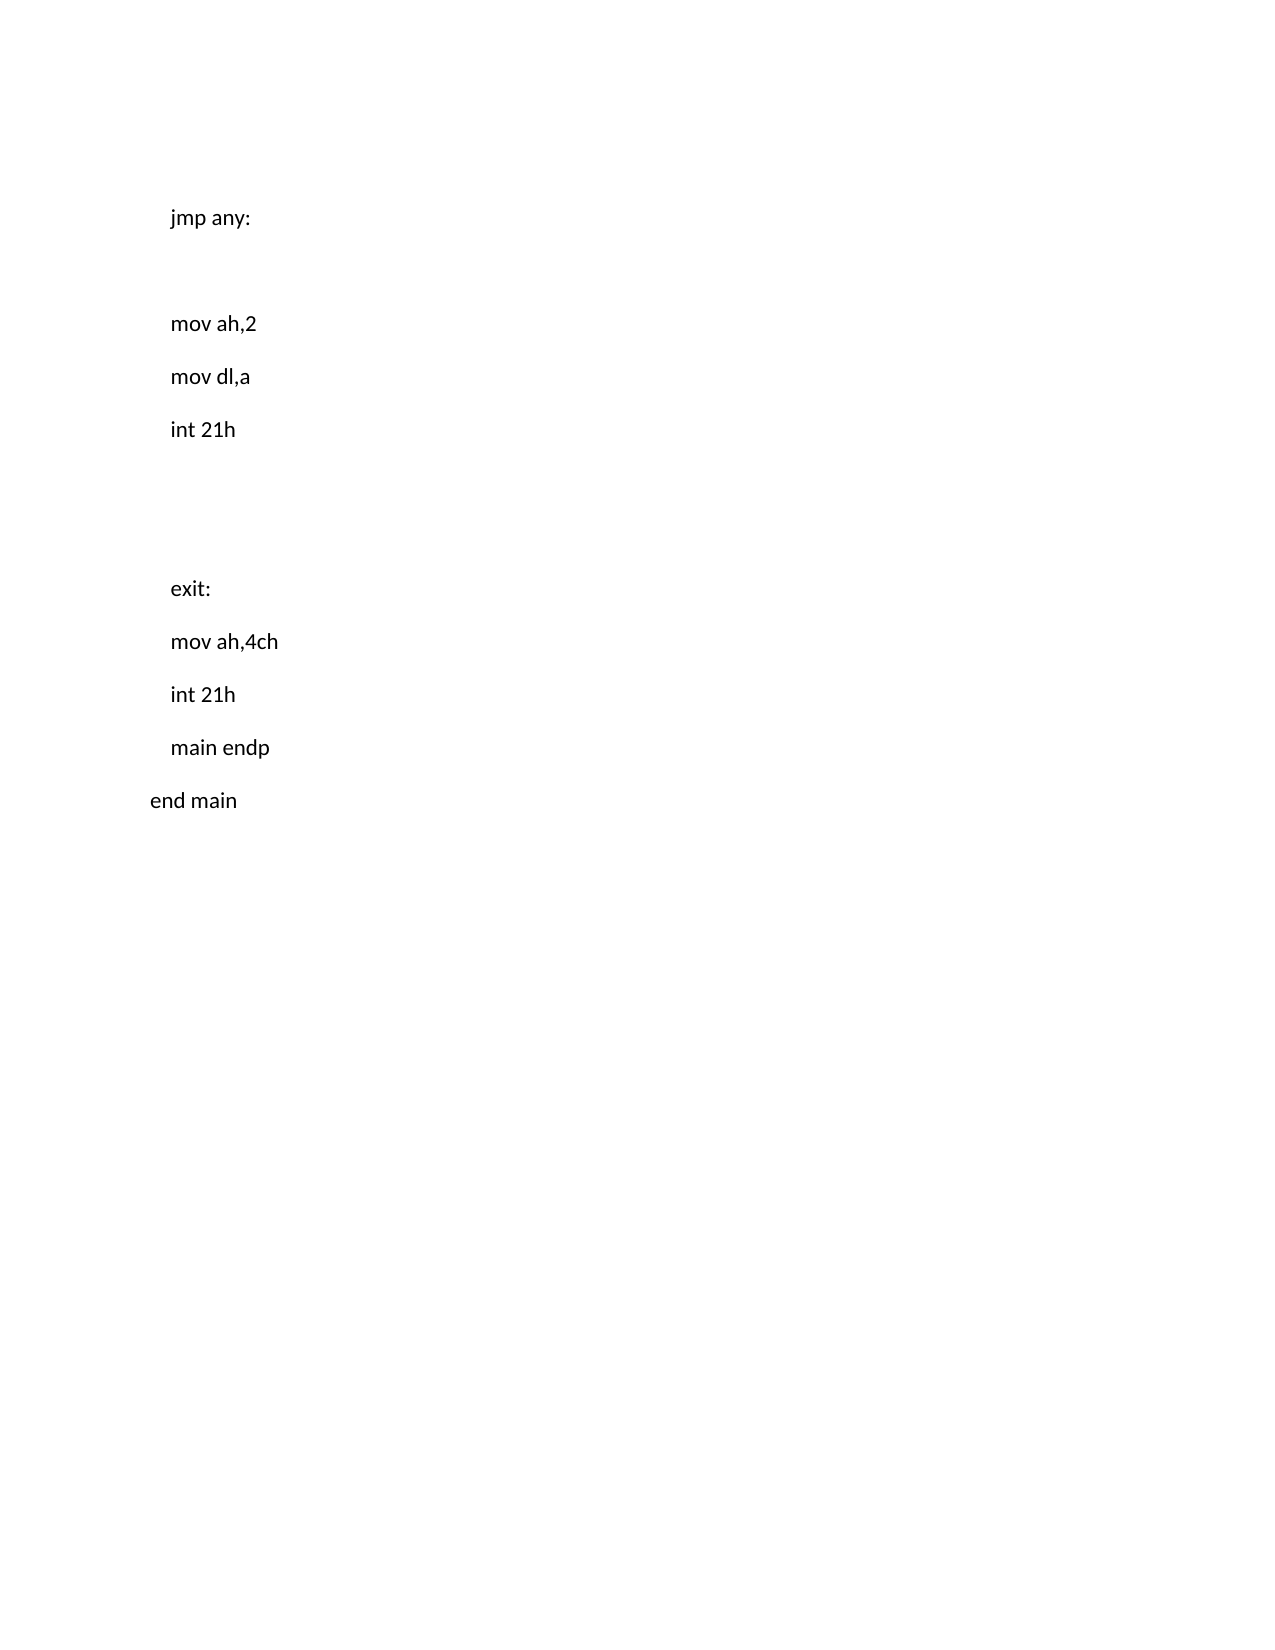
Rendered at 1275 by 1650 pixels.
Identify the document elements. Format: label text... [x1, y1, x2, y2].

text main endp [150, 733, 1125, 761]
text mov dl,a [150, 362, 1125, 390]
text mov ah,4ch [150, 627, 1125, 655]
text exit: [150, 574, 1125, 602]
text jmp any: [150, 203, 1125, 231]
text end main [150, 786, 1125, 814]
text mov ah,2 [150, 309, 1125, 337]
text int 21h [150, 415, 1125, 443]
text int 21h [150, 680, 1125, 708]
